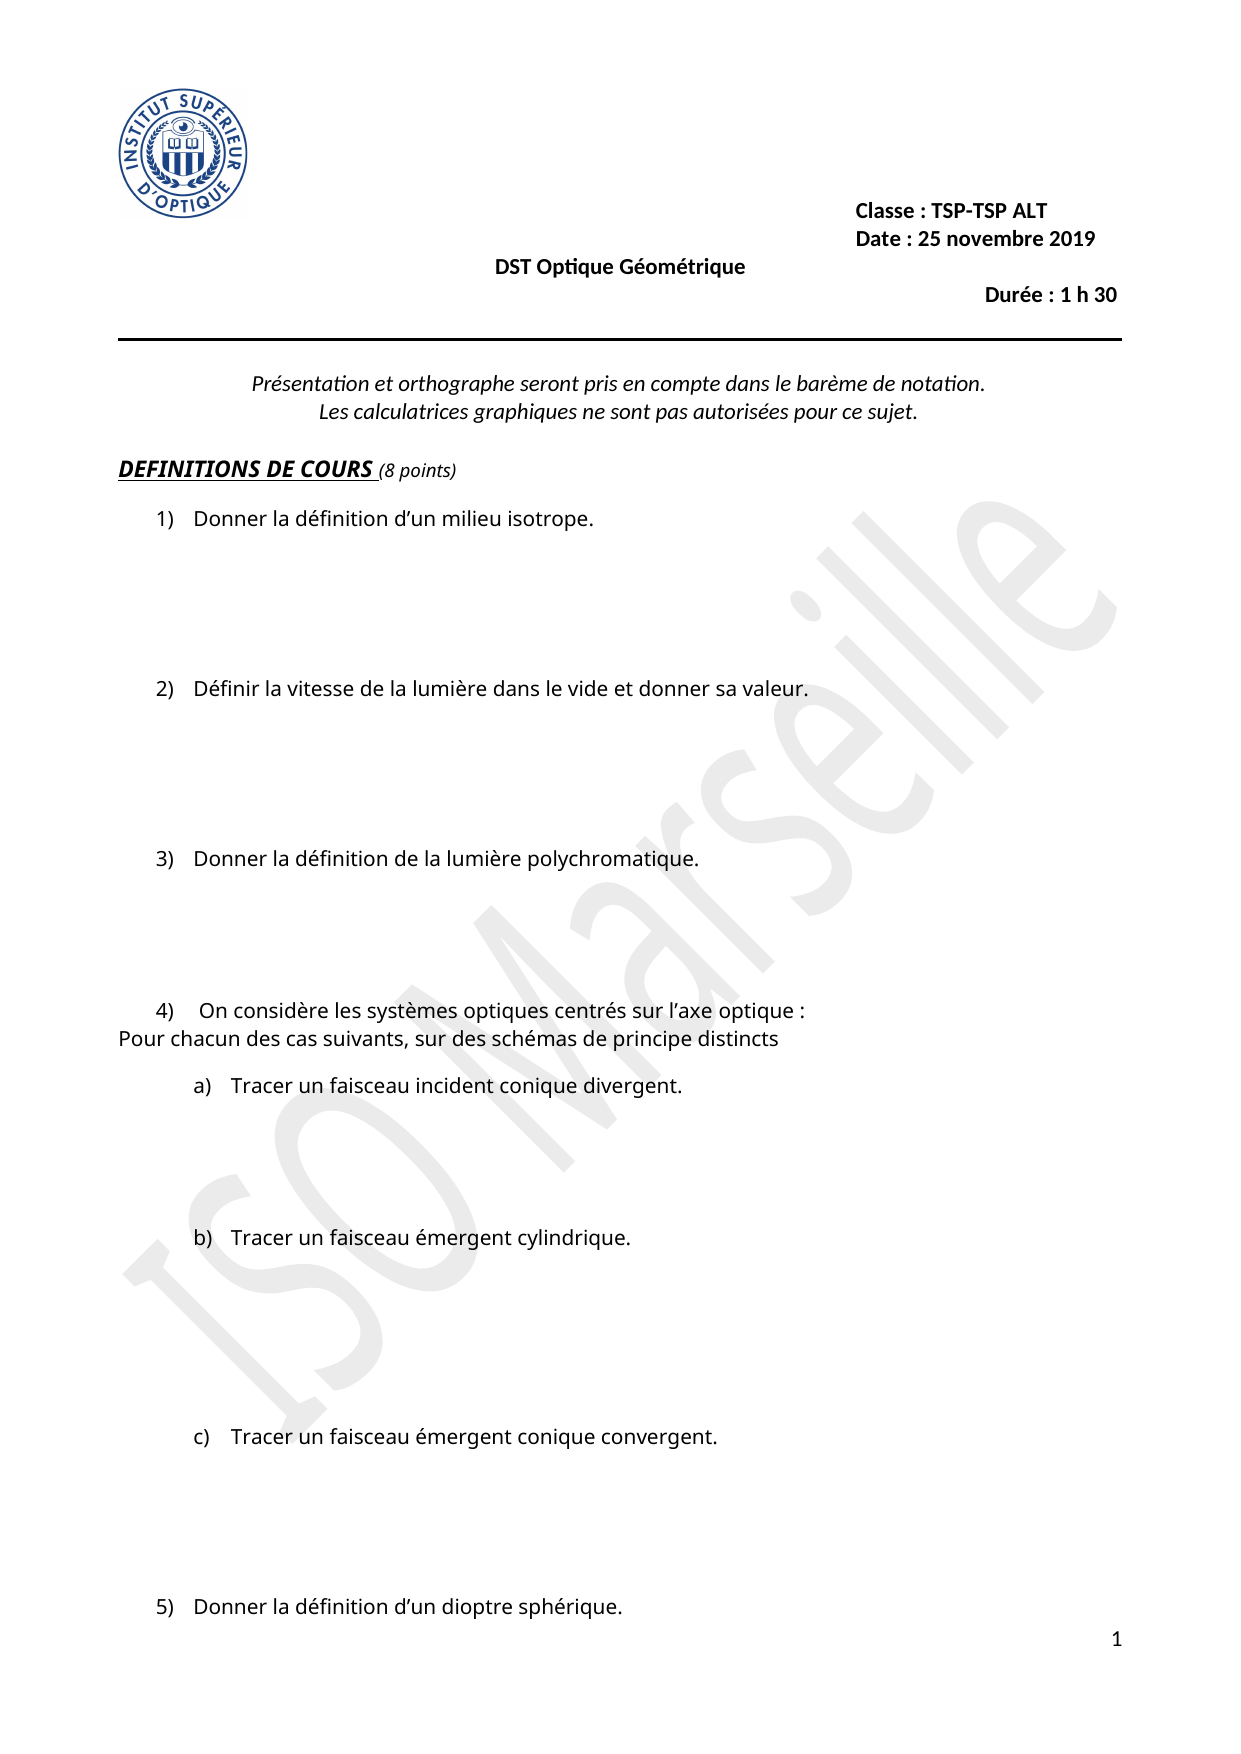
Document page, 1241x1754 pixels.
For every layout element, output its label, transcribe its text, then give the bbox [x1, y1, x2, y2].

text Les calculatrices graphiques ne sont pas autorisées pour ce sujet. [118, 397, 1122, 425]
text Présentation et orthographe seront pris en compte dans le barème de notation. [118, 369, 1122, 397]
text Pour chacun des cas suivants, sur des schémas de principe distincts [118, 1024, 1122, 1053]
picture [118, 88, 248, 219]
list Donner la définition de la lumière polychromatique. [156, 844, 1122, 873]
list Tracer un faisceau émergent cylindrique. [193, 1223, 1122, 1252]
list Tracer un faisceau incident conique divergent. [193, 1072, 1122, 1100]
text DST Optique Géométrique [118, 252, 1122, 280]
list Donner la définition d’un dioptre sphérique. [156, 1592, 1122, 1621]
list Tracer un faisceau émergent conique convergent. [193, 1422, 1122, 1450]
text Durée : 1 h 30 [118, 280, 1122, 308]
list Définir la vitesse de la lumière dans le vide et donner sa valeur. [156, 674, 1122, 703]
text DEFINITIONS DE COURS (8 points) [118, 453, 1122, 485]
list On considère les systèmes optiques centrés sur l’axe optique : [156, 996, 1122, 1024]
list Donner la définition d’un milieu isotrope. [156, 504, 1122, 532]
